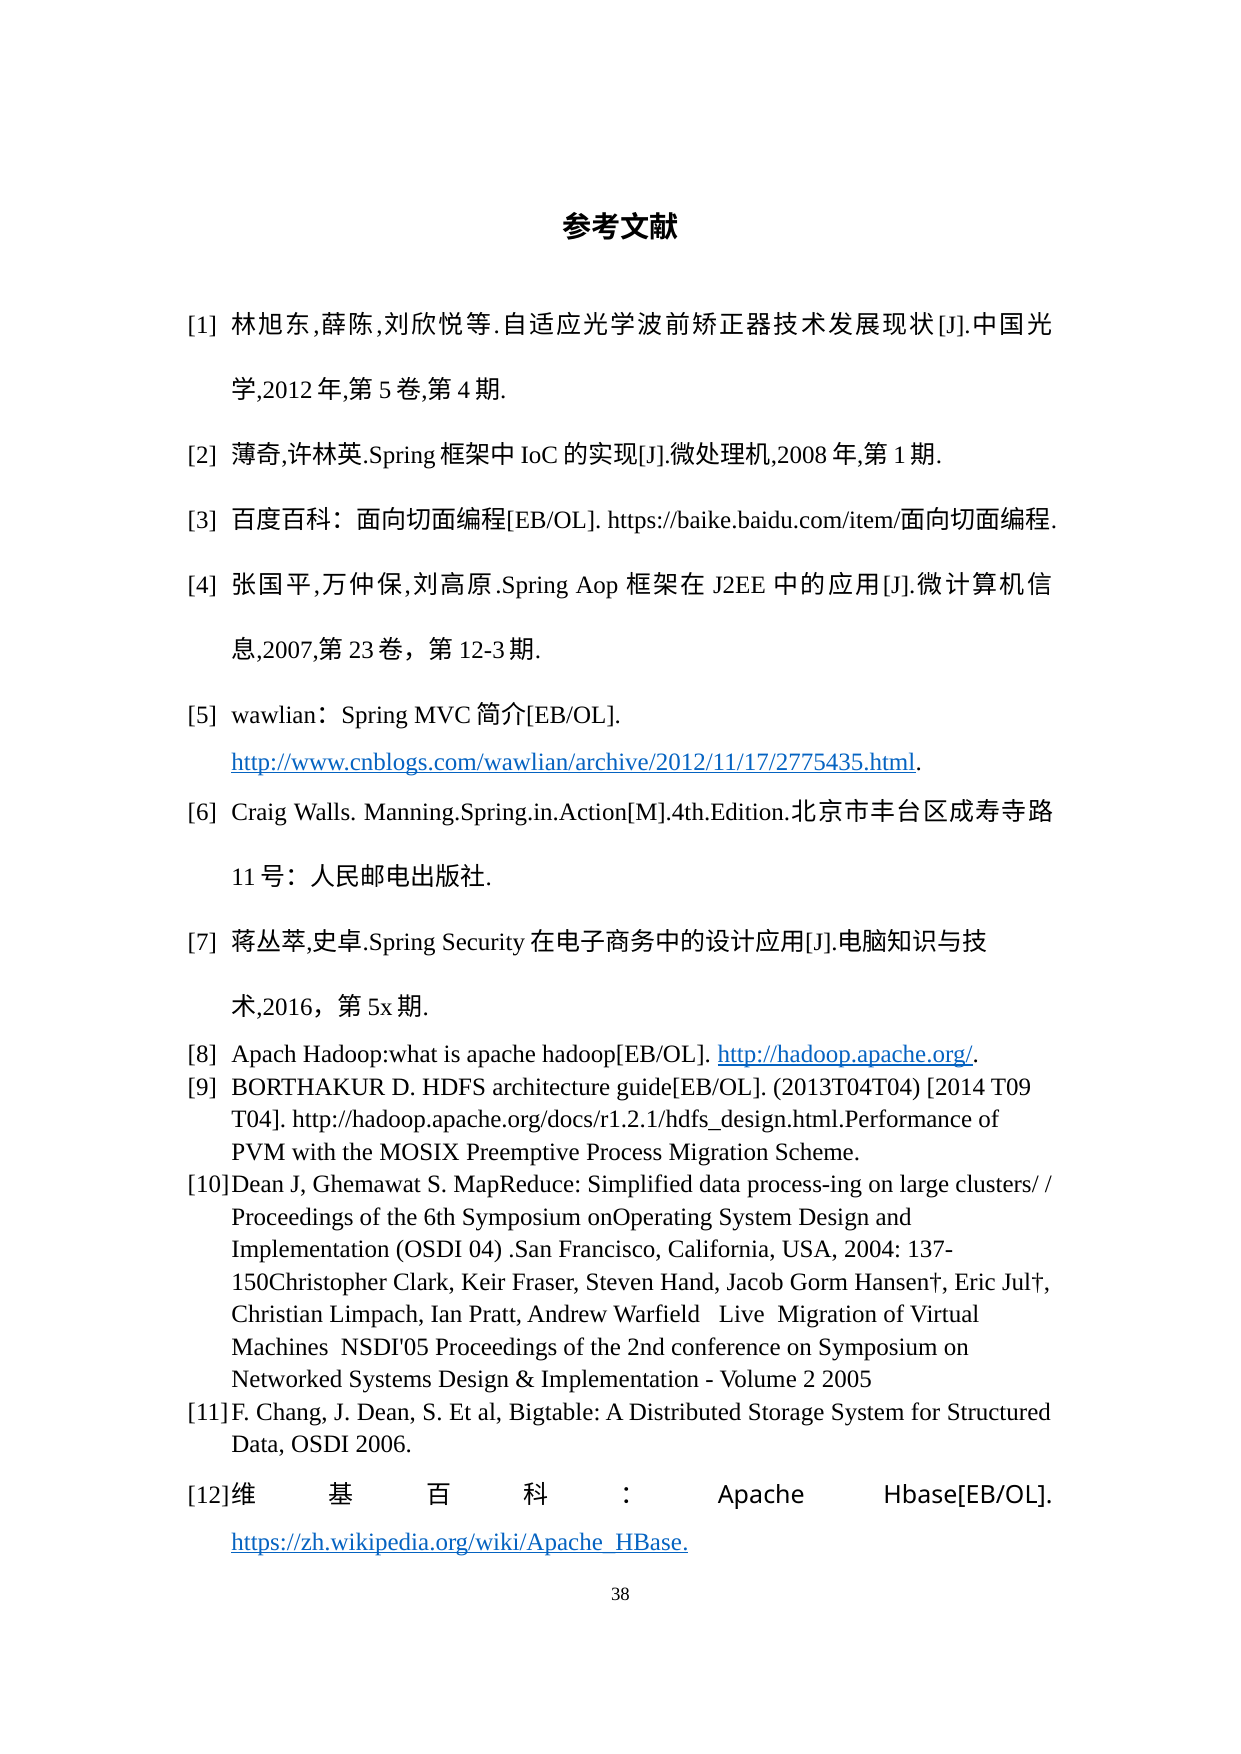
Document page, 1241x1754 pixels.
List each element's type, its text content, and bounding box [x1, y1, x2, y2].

list 维基百科：Apache Hbase[EB/OL]. https://zh.wikipedia.org/wiki/Apache_HBase. [187, 1460, 1053, 1557]
list Craig Walls. Manning.Spring.in.Action[M].4th.Edition.北京市丰台区成寿寺路11号：人民邮电出版社. [187, 777, 1053, 907]
text 参考文献 [187, 192, 1053, 257]
list F. Chang, J. Dean, S. Et al, Bigtable: A Distributed Storage System for Structured Data, OSDI 2006. [187, 1395, 1053, 1460]
list 林旭东,薛陈,刘欣悦等.自适应光学波前矫正器技术发展现状[J].中国光学,2012年,第5卷,第4期. [187, 290, 1053, 420]
list wawlian：Spring MVC简介[EB/OL]. http://www.cnblogs.com/wawlian/archive/2012/11/17/2775435.html. [187, 680, 1053, 777]
list 蒋丛萃,史卓.Spring Security在电子商务中的设计应用[J].电脑知识与技术,2016，第5x期. [187, 907, 1053, 1037]
list 张国平,万仲保,刘高原.Spring Aop框架在J2EE中的应用[J].微计算机信息,2007,第23卷，第12-3期. [187, 550, 1053, 680]
list Dean J, Ghemawat S. MapReduce: Simplified data process-ing on large clusters/ / Proceedings of the 6th Symposium onOperating System Design and Implementation (OSDI 04) .San Francisco, California, USA, 2004: 137-150Christopher Clark, Keir Fraser, Steven Hand, Jacob Gorm Hansen†, Eric Jul†, Christian Limpach, Ian Pratt, Andrew Warfield Live Migration of Virtual Machines NSDI'05 Proceedings of the 2nd conference on Symposium on Networked Systems Design & Implementation - Volume 2 2005 [187, 1167, 1053, 1395]
list 百度百科：面向切面编程[EB/OL]. https://baike.baidu.com/item/面向切面编程. [187, 485, 1053, 550]
list Apach Hadoop:what is apache hadoop[EB/OL]. http://hadoop.apache.org/. [187, 1037, 1053, 1070]
list BORTHAKUR D. HDFS architecture guide[EB/OL]. (2013T04T04) [2014 T09 T04]. http://hadoop.apache.org/docs/r1.2.1/hdfs_design.html.Performance of PVM with the MOSIX Preemptive Process Migration Scheme. [187, 1070, 1053, 1167]
list 薄奇,许林英.Spring框架中IoC的实现[J].微处理机,2008年,第1期. [187, 420, 1053, 485]
